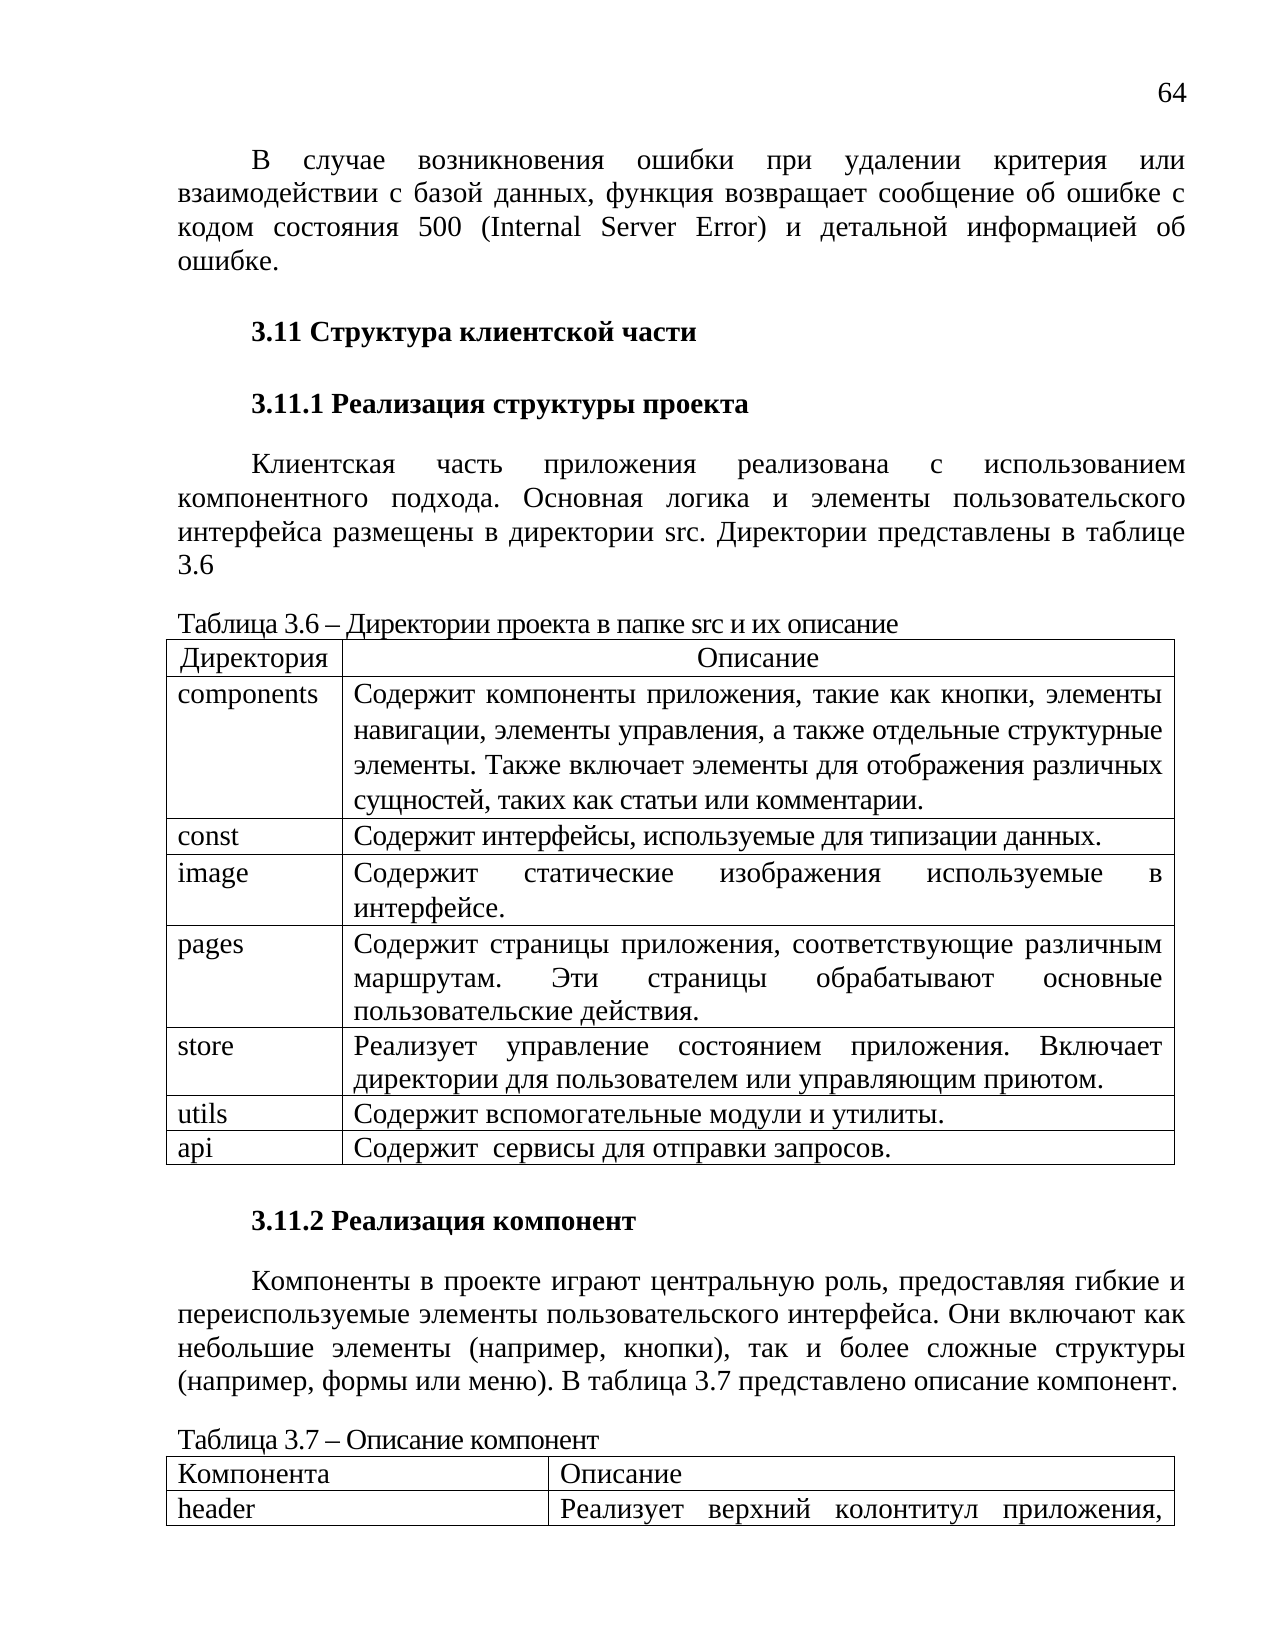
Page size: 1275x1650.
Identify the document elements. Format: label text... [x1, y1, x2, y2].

table_cell header [167, 1491, 548, 1525]
text Клиентская часть приложения реализована с использованием компонентного подхода. Основная логика и элементы пользовательского интерфейса размещены в директории src. Директории представлены в таблице 3.6 [177, 447, 1186, 581]
table_header Компонента [167, 1457, 548, 1490]
text Таблица 3.7 – Описание компонент [177, 1422, 1186, 1456]
table_cell Содержит интерфейсы, используемые для типизации данных. [343, 819, 1174, 854]
table_header Описание [343, 640, 1174, 676]
subtitle 3.11.2 Реализация компонент [177, 1203, 1186, 1236]
table_cell pages [167, 926, 342, 1027]
table_cell components [167, 677, 342, 817]
table_header Описание [549, 1457, 1174, 1490]
table_cell Содержит вспомогательные модули и утилиты. [343, 1096, 1174, 1129]
table_cell store [167, 1028, 342, 1095]
text Компоненты в проекте играют центральную роль, предоставляя гибкие и переиспользуемые элементы пользовательского интерфейса. Они включают как небольшие элементы (например, кнопки), так и более сложные структуры (например, формы или меню). В таблица 3.7 представлено описание компонент. [177, 1263, 1186, 1397]
table_cell utils [167, 1096, 342, 1129]
table_cell image [167, 855, 342, 925]
subtitle 3.11 Структура клиентской части [177, 314, 1186, 347]
subtitle 3.11.1 Реализация структуры проекта [177, 386, 1186, 420]
table_cell Содержит сервисы для отправки запросов. [343, 1131, 1174, 1164]
table_cell Содержит статические изображения используемые в интерфейсе. [343, 855, 1174, 925]
table_cell api [167, 1131, 342, 1164]
table_cell Содержит компоненты приложения, такие как кнопки, элементы навигации, элементы управления, а также отдельные структурные элементы. Также включает элементы для отображения различных сущностей, таких как статьи или комментарии. [343, 677, 1174, 817]
table_cell Реализует управление состоянием приложения. Включает директории для пользователем или управляющим приютом. [343, 1028, 1174, 1095]
table_header Директория [167, 640, 342, 676]
table_cell Содержит страницы приложения, соответствующие различным маршрутам. Эти страницы обрабатывают основные пользовательские действия. [343, 926, 1174, 1027]
table_cell const [167, 819, 342, 854]
text Таблица 3.6 – Директории проекта в папке src и их описание [177, 606, 1186, 639]
text В случае возникновения ошибки при удалении критерия или взаимодействии с базой данных, функция возвращает сообщение об ошибке с кодом состояния 500 (Internal Server Error) и детальной информацией об ошибке. [177, 142, 1186, 276]
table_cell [549, 1491, 1174, 1525]
